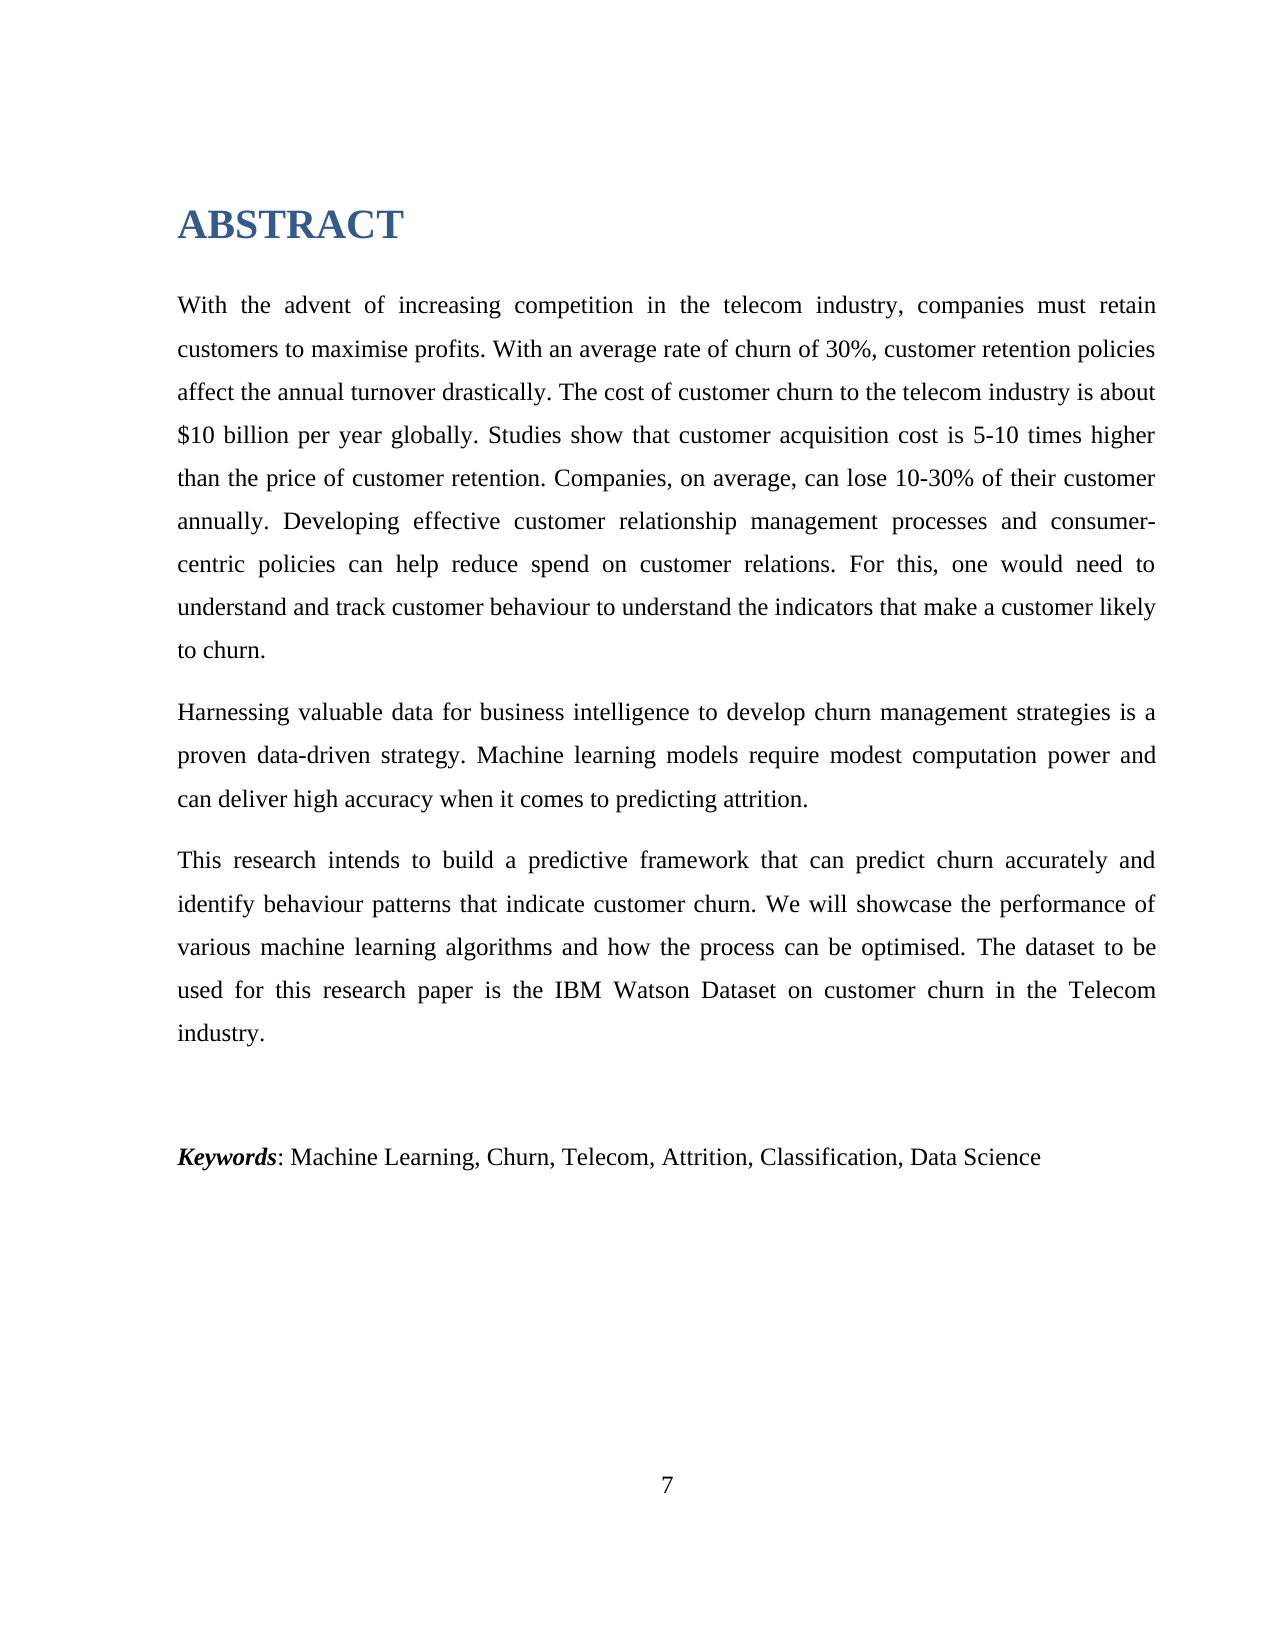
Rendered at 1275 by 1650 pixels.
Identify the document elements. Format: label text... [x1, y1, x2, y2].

text With the advent of increasing competition in the telecom industry, companies must retain customers to maximise profits. With an average rate of churn of 30%, customer retention policies affect the annual turnover drastically. The cost of customer churn to the telecom industry is about $10 billion per year globally. Studies show that customer acquisition cost is 5-10 times higher than the price of customer retention. Companies, on average, can lose 10-30% of their customer annually. Developing effective customer relationship management processes and consumer-centric policies can help reduce spend on customer relations. For this, one would need to understand and track customer behaviour to understand the indicators that make a customer likely to churn. [177, 291, 1157, 664]
text Harnessing valuable data for business intelligence to develop churn management strategies is a proven data-driven strategy. Machine learning models require modest computation power and can deliver high accuracy when it comes to predicting attrition. [177, 697, 1157, 812]
text Keywords: Machine Learning, Churn, Telecom, Attrition, Classification, Data Science [177, 1142, 1157, 1171]
subtitle ABSTRACT [177, 200, 1157, 248]
text This research intends to build a predictive framework that can predict churn accurately and identify behaviour patterns that indicate customer churn. We will showcase the performance of various machine learning algorithms and how the process can be optimised. The dataset to be used for this research paper is the IBM Watson Dataset on customer churn in the Telecom industry. [177, 846, 1157, 1047]
